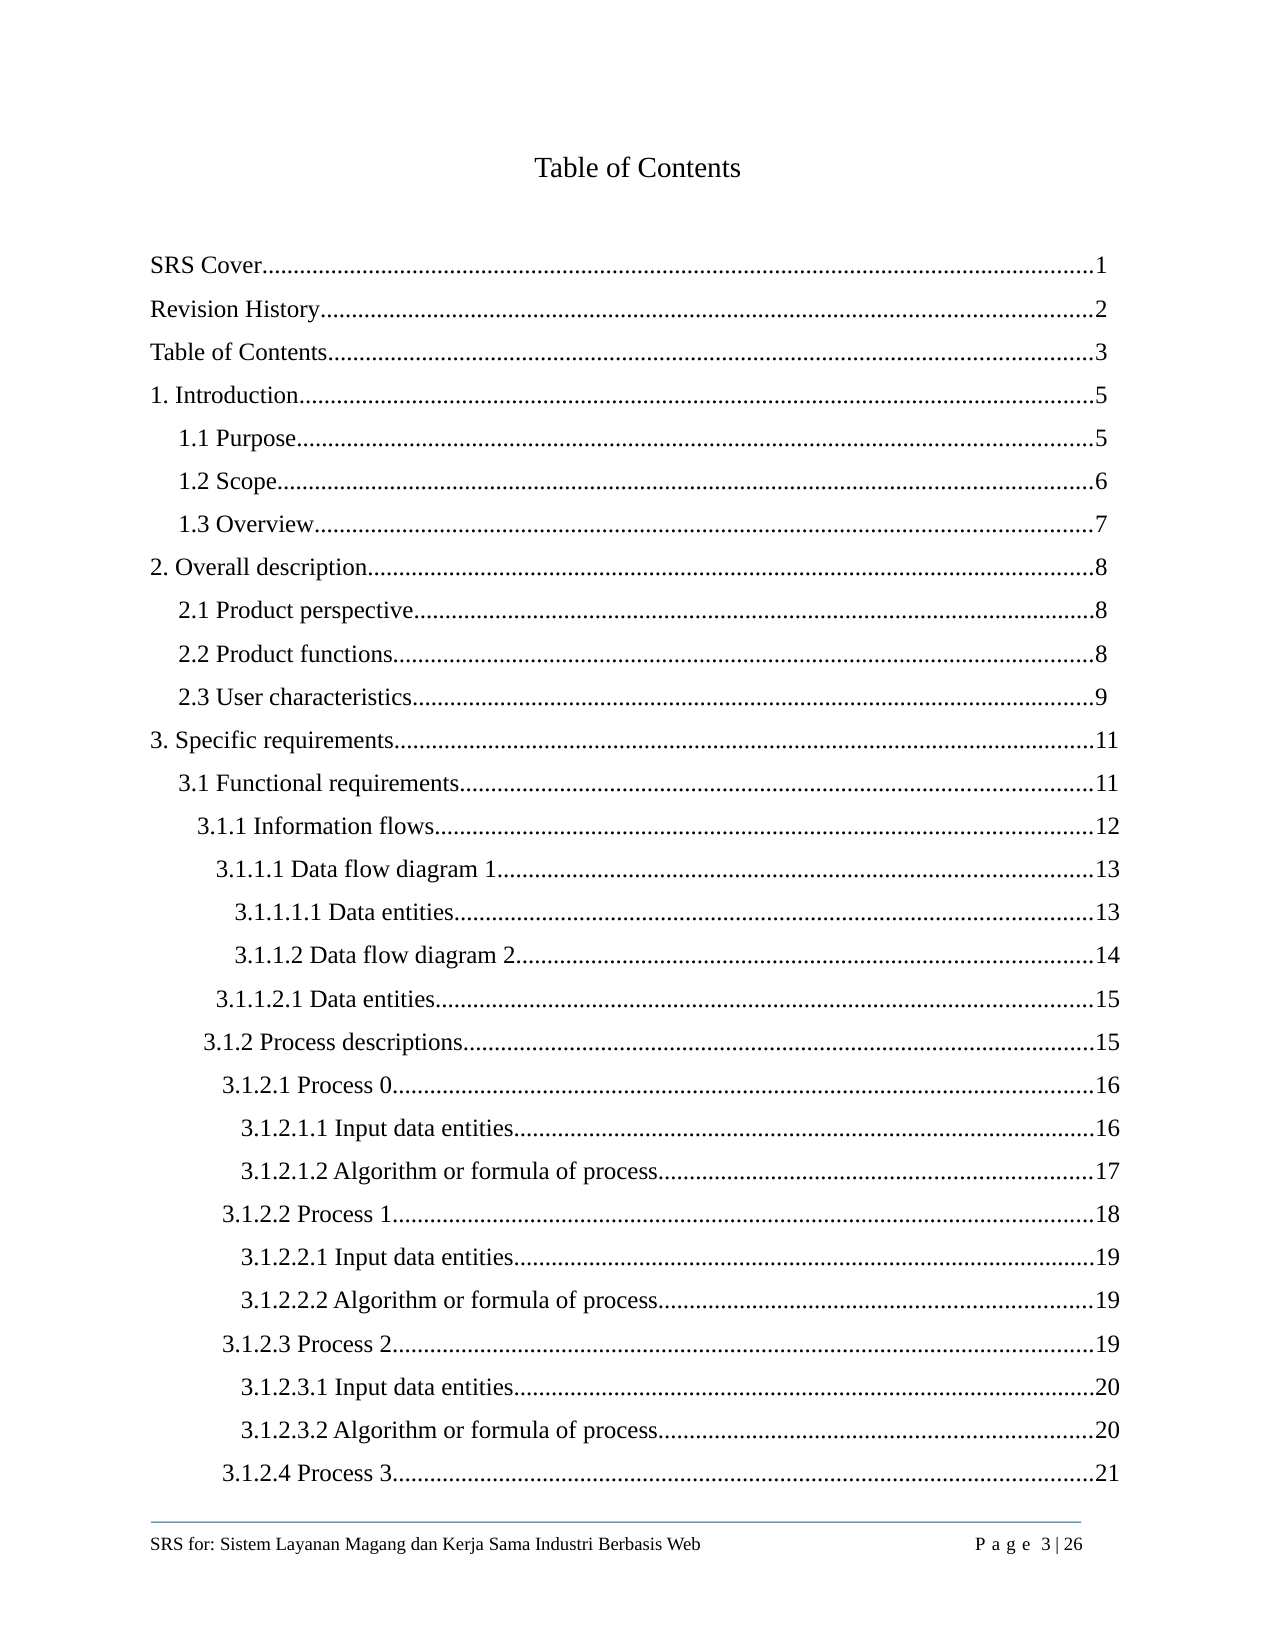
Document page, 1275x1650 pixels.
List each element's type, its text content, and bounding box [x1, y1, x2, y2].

text 3.1.2.3 Process 2 19 [178, 1329, 1125, 1357]
text 3.1.2.3.2 Algorithm or formula of process 20 [178, 1415, 1125, 1444]
text 3.1.2.2.1 Input data entities 19 [178, 1242, 1125, 1271]
text 3. Specific requirements 11 [150, 725, 1125, 754]
text 1.1 Purpose 5 1.2 Scope 6 1.3 Overview 7 [178, 423, 1125, 538]
text Revision History 2 [150, 294, 1125, 322]
text 3.1.2.1.1 Input data entities 16 [178, 1113, 1125, 1142]
text 3.1.2.1.2 Algorithm or formula of process 17 [178, 1156, 1125, 1185]
text 3.1.1.1.1 Data entities 13 [178, 897, 1125, 926]
text 3.1.1.1 Data flow diagram 1 13 [178, 854, 1125, 883]
text 3.1.2 Process descriptions 15 [178, 1027, 1125, 1056]
text 2.1 Product perspective 8 2.2 Product functions 8 2.3 User characteristics 9 [178, 596, 1125, 711]
text Table of Contents 3 [150, 337, 1125, 366]
text 3.1.2.2 Process 1 18 [178, 1199, 1125, 1228]
text 3.1.1 Information flows 12 [178, 811, 1125, 840]
text 3.1.1.2 Data flow diagram 2 14 [178, 941, 1125, 969]
text 1. Introduction 5 [150, 380, 1125, 409]
text 3.1.2.4 Process 3 21 [178, 1458, 1125, 1487]
text SRS Cover 1 [150, 251, 1125, 279]
text Table of Contents [150, 150, 1125, 183]
text 3.1.2.3.1 Input data entities 20 [178, 1372, 1125, 1401]
text 3.1.2.1 Process 0 16 [178, 1070, 1125, 1099]
text 3.1 Functional requirements 11 [150, 768, 1125, 797]
text 2. Overall description 8 [150, 552, 1125, 581]
text 3.1.2.2.2 Algorithm or formula of process 19 [178, 1286, 1125, 1314]
text 3.1.1.2.1 Data entities 15 [178, 984, 1125, 1012]
